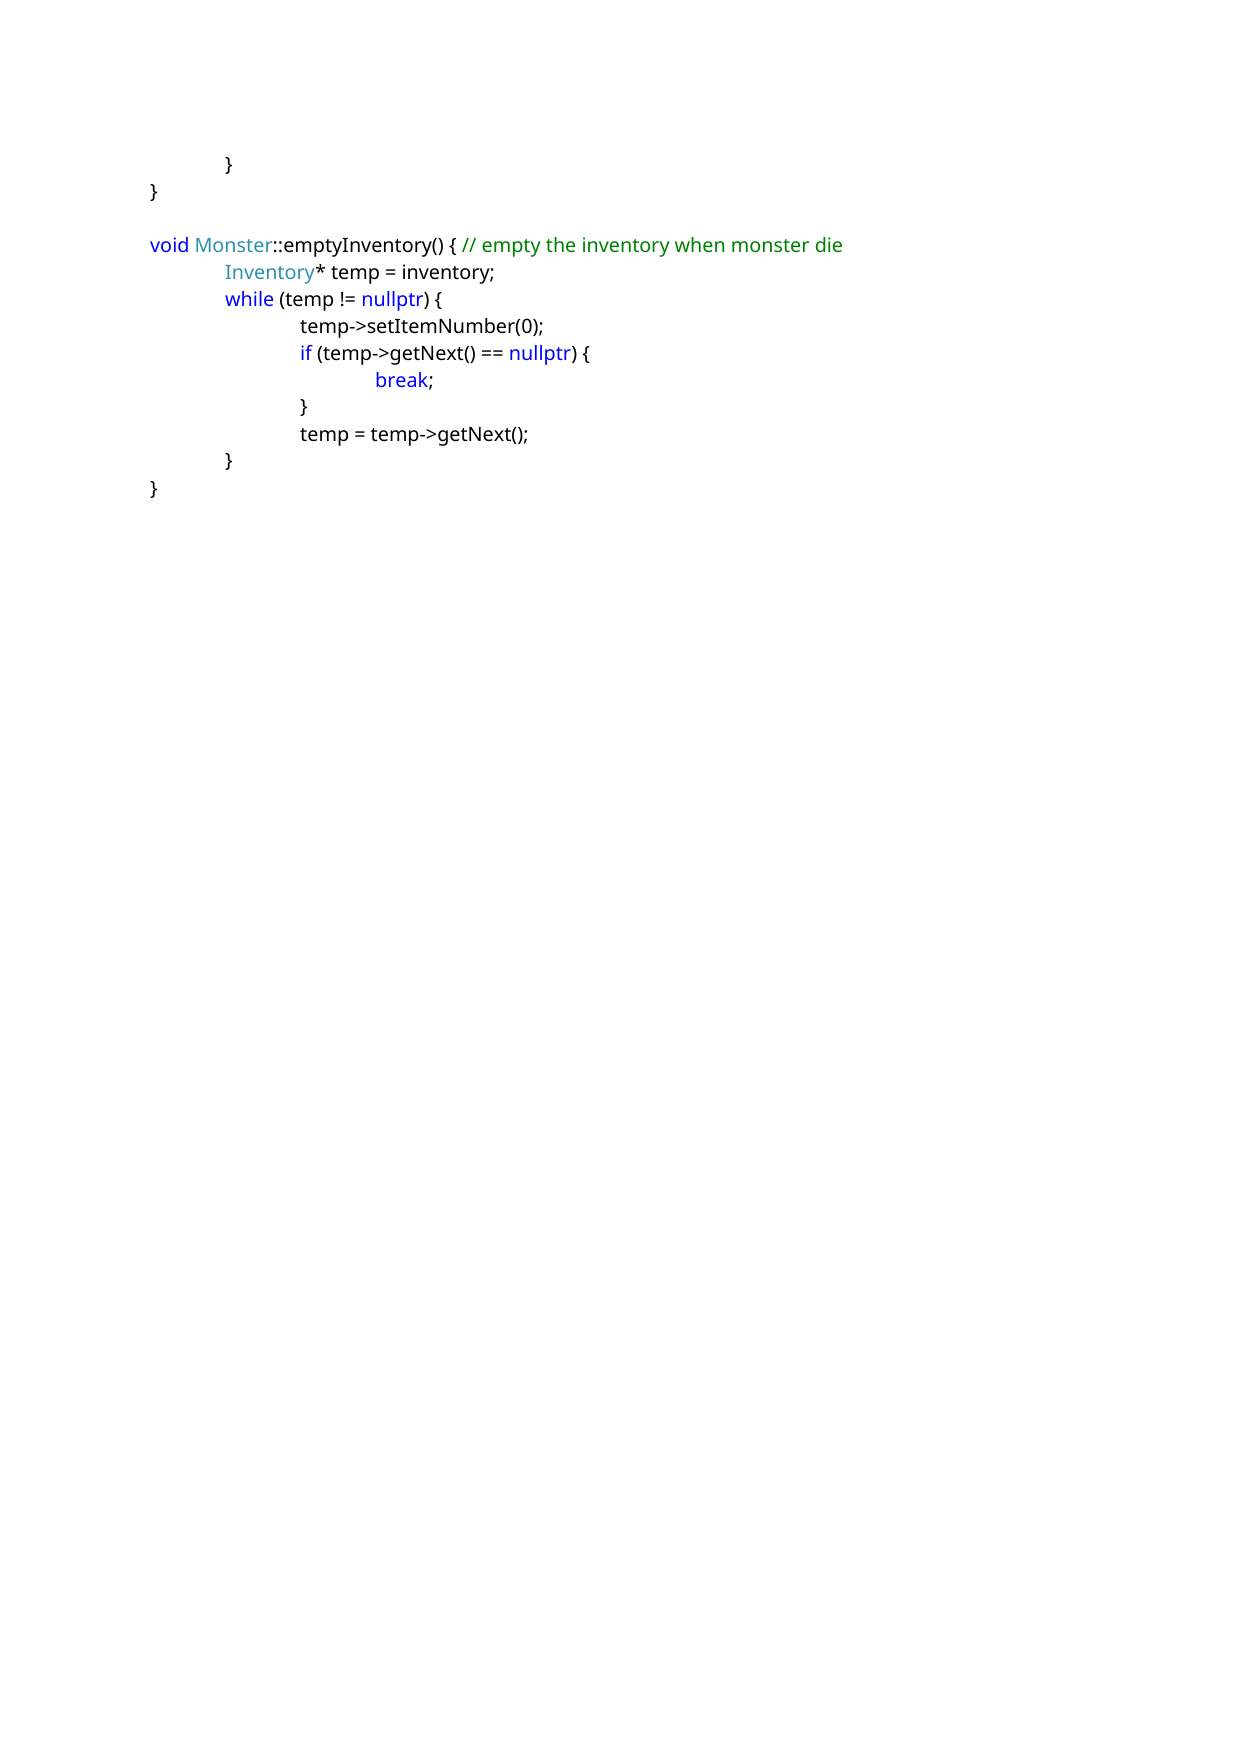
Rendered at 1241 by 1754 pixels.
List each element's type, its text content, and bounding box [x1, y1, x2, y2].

text } [150, 474, 1090, 501]
text void Monster::emptyInventory() { // empty the inventory when monster die [150, 231, 1090, 258]
text if (temp->getNext() == nullptr) { [150, 339, 1090, 366]
text } [150, 150, 1090, 177]
text } [150, 447, 1090, 474]
text break; [150, 366, 1090, 393]
text } [150, 177, 1090, 204]
text temp->setItemNumber(0); [150, 312, 1090, 339]
text } [150, 393, 1090, 420]
text Inventory* temp = inventory; [150, 258, 1090, 285]
text while (temp != nullptr) { [150, 285, 1090, 312]
text temp = temp->getNext(); [150, 420, 1090, 447]
